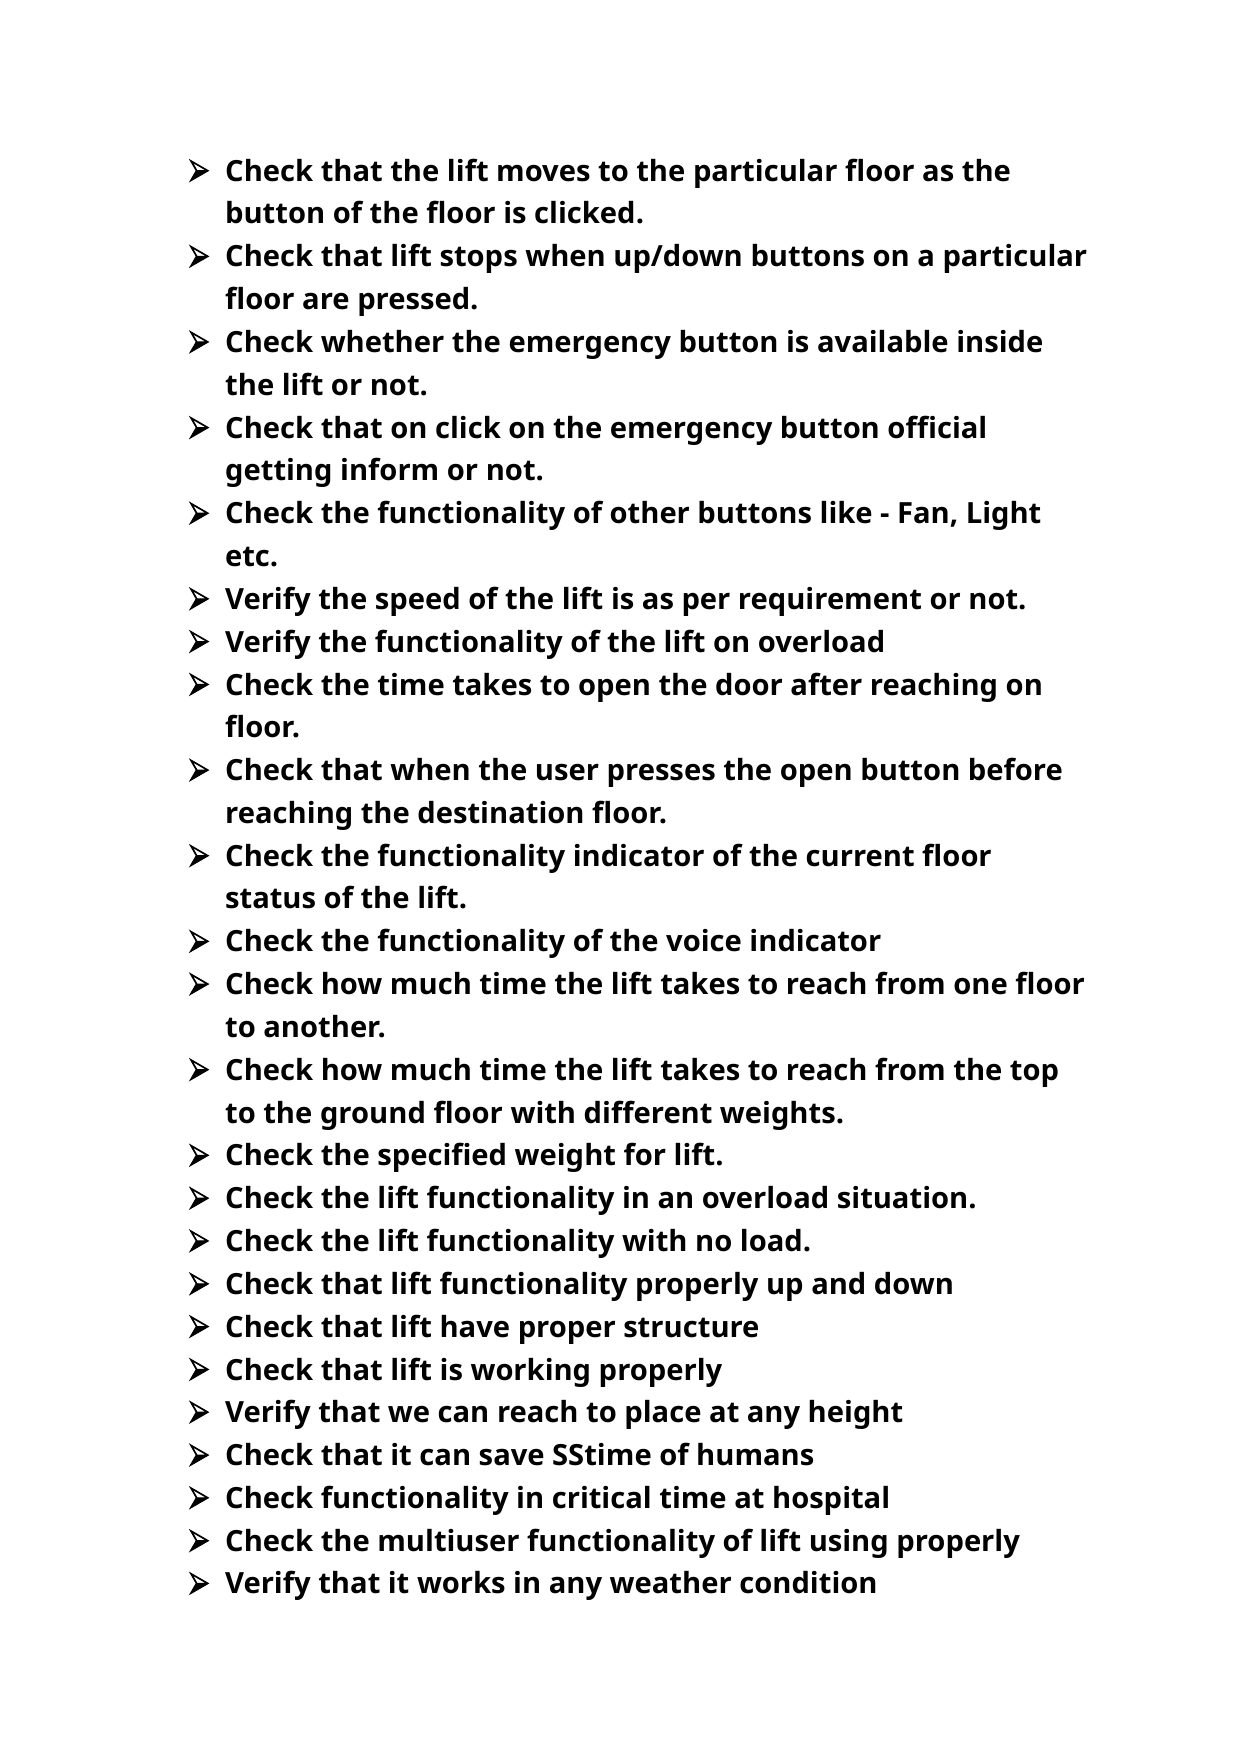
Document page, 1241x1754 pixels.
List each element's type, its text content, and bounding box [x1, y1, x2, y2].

list Verify that we can reach to place at any height [187, 1392, 1090, 1431]
list Check the multiuser functionality of lift using properly [187, 1520, 1090, 1560]
list Check whether the emergency button is available inside the lift or not. [187, 321, 1090, 404]
list Check that the lift moves to the particular floor as the button of the floor is clicked. [187, 150, 1090, 232]
list Check the functionality indicator of the current floor status of the lift. [187, 835, 1090, 917]
list Check that lift is working properly [187, 1349, 1090, 1388]
list Check that lift functionality properly up and down [187, 1263, 1090, 1303]
list Check that on click on the emergency button official getting inform or not. [187, 407, 1090, 489]
list Check the lift functionality in an overload situation. [187, 1177, 1090, 1217]
list Check how much time the lift takes to reach from the top to the ground floor with different weights. [187, 1049, 1090, 1132]
list Verify the speed of the lift is as per requirement or not. [187, 578, 1090, 618]
list Check the time takes to open the door after reaching on floor. [187, 664, 1090, 746]
list Verify that it works in any weather condition [187, 1563, 1090, 1602]
list Check the lift functionality with no load. [187, 1220, 1090, 1260]
list Check that lift have proper structure [187, 1306, 1090, 1346]
list Check functionality in critical time at hospital [187, 1477, 1090, 1517]
list Verify the functionality of the lift on overload [187, 621, 1090, 661]
list Check that it can save SStime of humans [187, 1434, 1090, 1474]
list Check the specified weight for lift. [187, 1135, 1090, 1174]
list Check how much time the lift takes to reach from one floor to another. [187, 963, 1090, 1046]
list Check the functionality of other buttons like - Fan, Light etc. [187, 492, 1090, 575]
list Check the functionality of the voice indicator [187, 921, 1090, 960]
list Check that lift stops when up/down buttons on a particular floor are pressed. [187, 236, 1090, 318]
list Check that when the user presses the open button before reaching the destination floor. [187, 749, 1090, 832]
